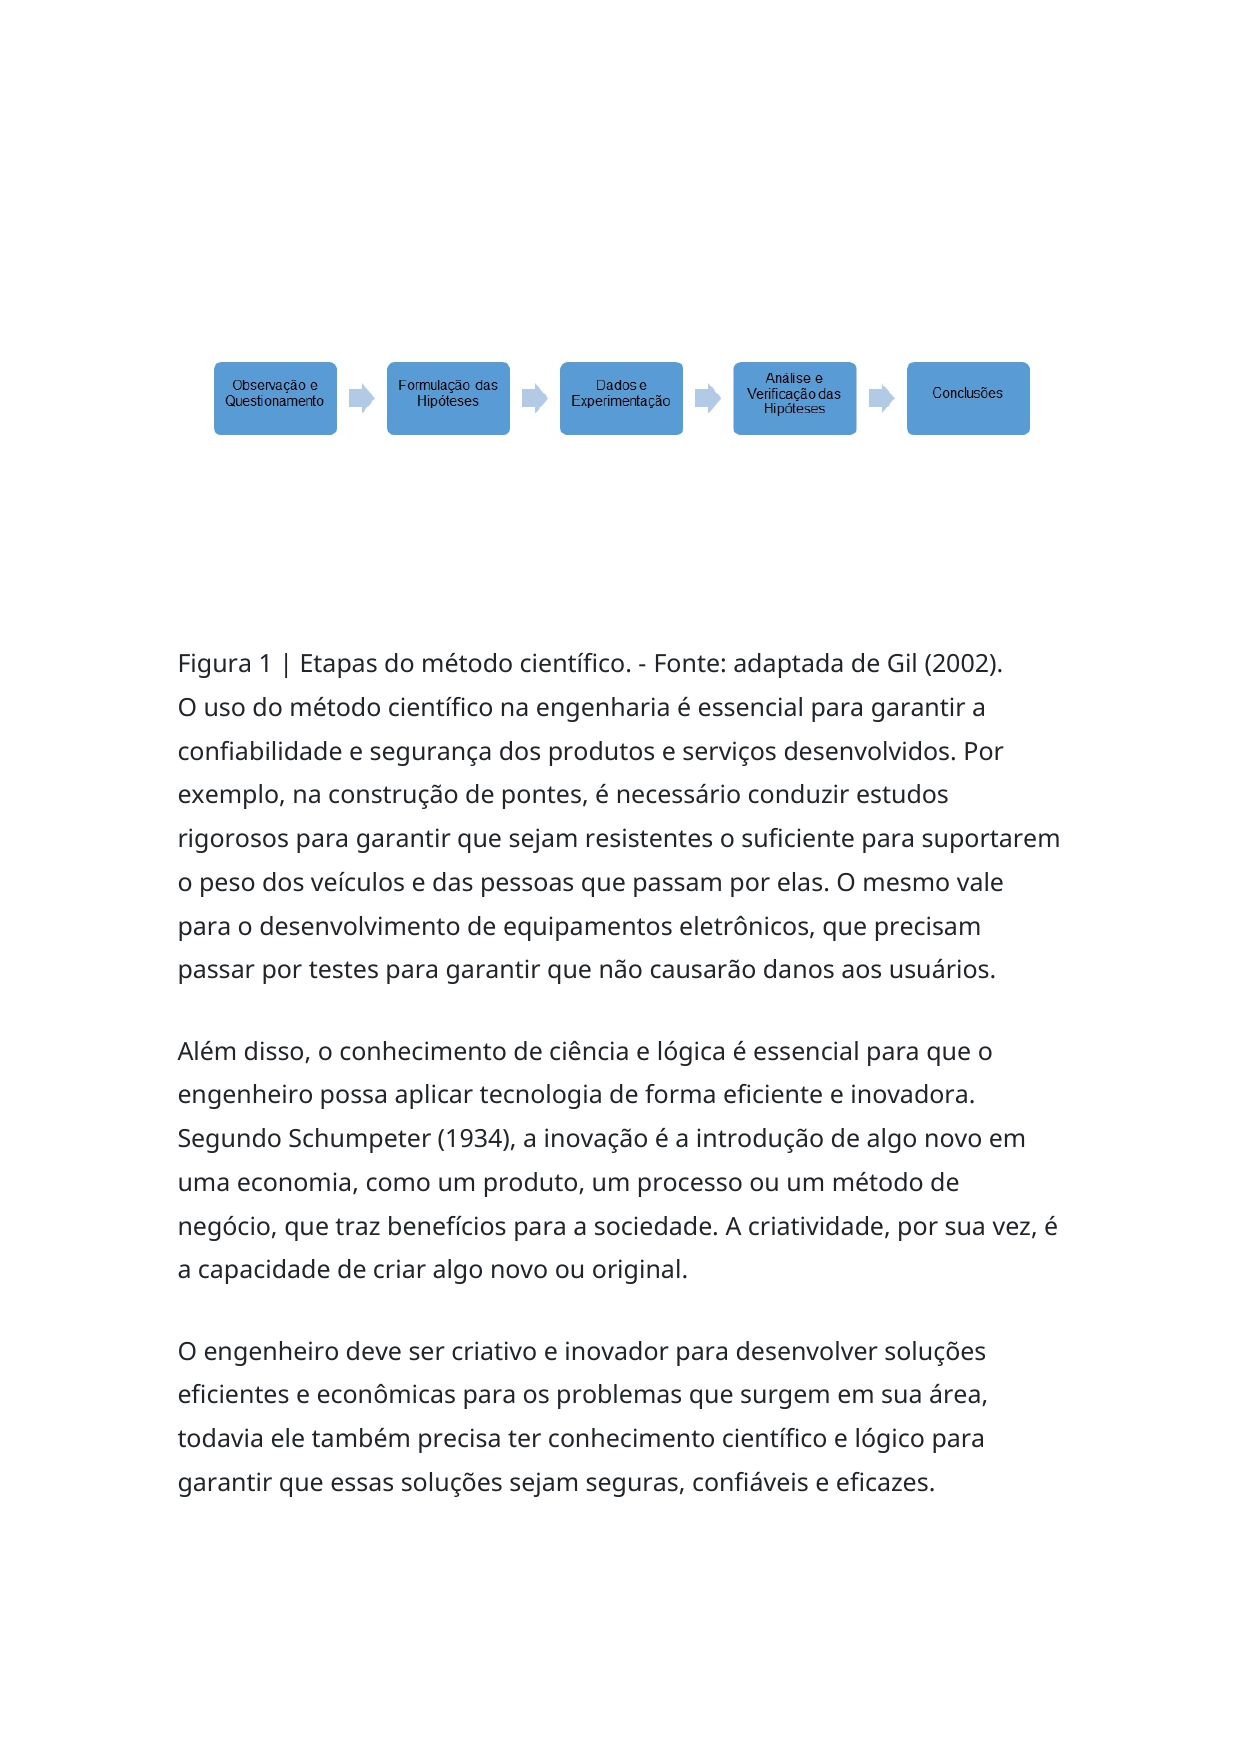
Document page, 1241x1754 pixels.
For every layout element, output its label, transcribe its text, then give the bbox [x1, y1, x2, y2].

text Figura 1 | Etapas do método científico. - Fonte: adaptada de Gil (2002). [177, 646, 1063, 680]
text Além disso, o conhecimento de ciência e lógica é essencial para que o engenheiro possa aplicar tecnologia de forma eficiente e inovadora. Segundo Schumpeter (1934), a inovação é a introdução de algo novo em uma economia, como um produto, um processo ou um método de negócio, que traz benefícios para a sociedade. A criatividade, por sua vez, é a capacidade de criar algo novo ou original. [177, 1024, 1063, 1286]
text O engenheiro deve ser criativo e inovador para desenvolver soluções eficientes e econômicas para os problemas que surgem em sua área, todavia ele também precisa ter conhecimento científico e lógico para garantir que essas soluções sejam seguras, confiáveis e eficazes. [177, 1324, 1063, 1499]
text O uso do método científico na engenharia é essencial para garantir a confiabilidade e segurança dos produtos e serviços desenvolvidos. Por exemplo, na construção de pontes, é necessário conduzir estudos rigorosos para garantir que sejam resistentes o suficiente para suportarem o peso dos veículos e das pessoas que passam por elas. O mesmo vale para o desenvolvimento de equipamentos eletrônicos, que precisam passar por testes para garantir que não causarão danos aos usuários. [177, 680, 1063, 986]
picture [177, 147, 1063, 646]
